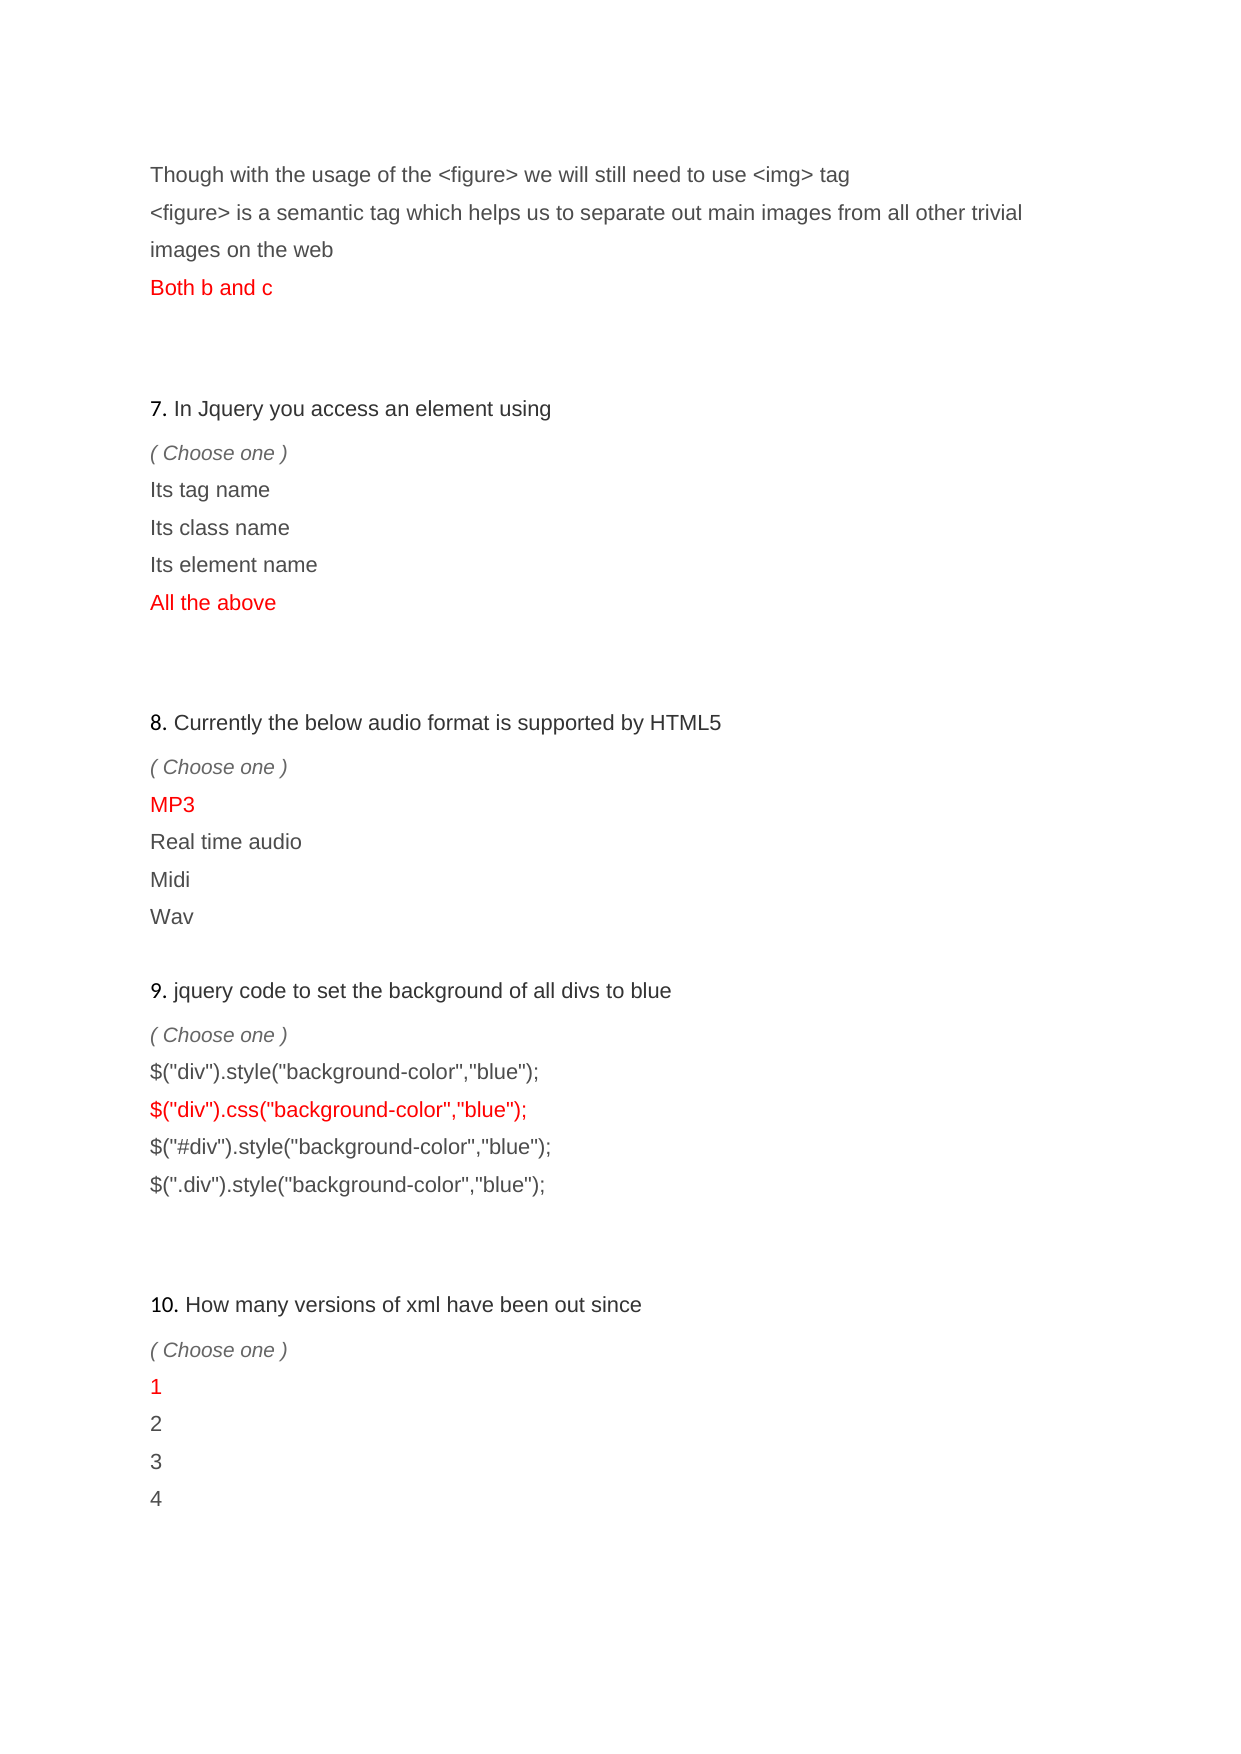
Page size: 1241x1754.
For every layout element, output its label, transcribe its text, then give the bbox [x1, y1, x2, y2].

text 2 [150, 1399, 1090, 1436]
text $("div").css("background-color","blue"); [150, 1084, 1090, 1122]
text Its tag name [150, 464, 1090, 502]
text 9. jquery code to set the background of all divs to blue [150, 976, 1090, 1004]
text ( Choose one ) [150, 1023, 1090, 1047]
text MP3 [150, 779, 1090, 817]
text 10. How many versions of xml have been out since [150, 1291, 1090, 1319]
text 7. In Jquery you access an element using [150, 394, 1090, 422]
text ( Choose one ) [150, 441, 1090, 464]
text <figure> is a semantic tag which helps us to separate out main images from all other trivial images on the web [150, 187, 1090, 262]
text Though with the usage of the <figure> we will still need to use <img> tag [150, 150, 1090, 187]
text $("#div").style("background-color","blue"); [150, 1122, 1090, 1159]
text 1 [150, 1361, 1090, 1399]
text $(".div").style("background-color","blue"); [150, 1159, 1090, 1197]
text 3 [150, 1436, 1090, 1474]
text Real time audio [150, 817, 1090, 854]
text ( Choose one ) [150, 755, 1090, 779]
text Both b and c [150, 262, 1090, 300]
text All the above [150, 577, 1090, 614]
text $("div").style("background-color","blue"); [150, 1047, 1090, 1084]
text 4 [150, 1474, 1090, 1511]
text Wav [150, 892, 1090, 929]
text Its element name [150, 539, 1090, 577]
text Midi [150, 854, 1090, 892]
text ( Choose one ) [150, 1337, 1090, 1361]
text 8. Currently the below audio format is supported by HTML5 [150, 708, 1090, 736]
text Its class name [150, 502, 1090, 539]
